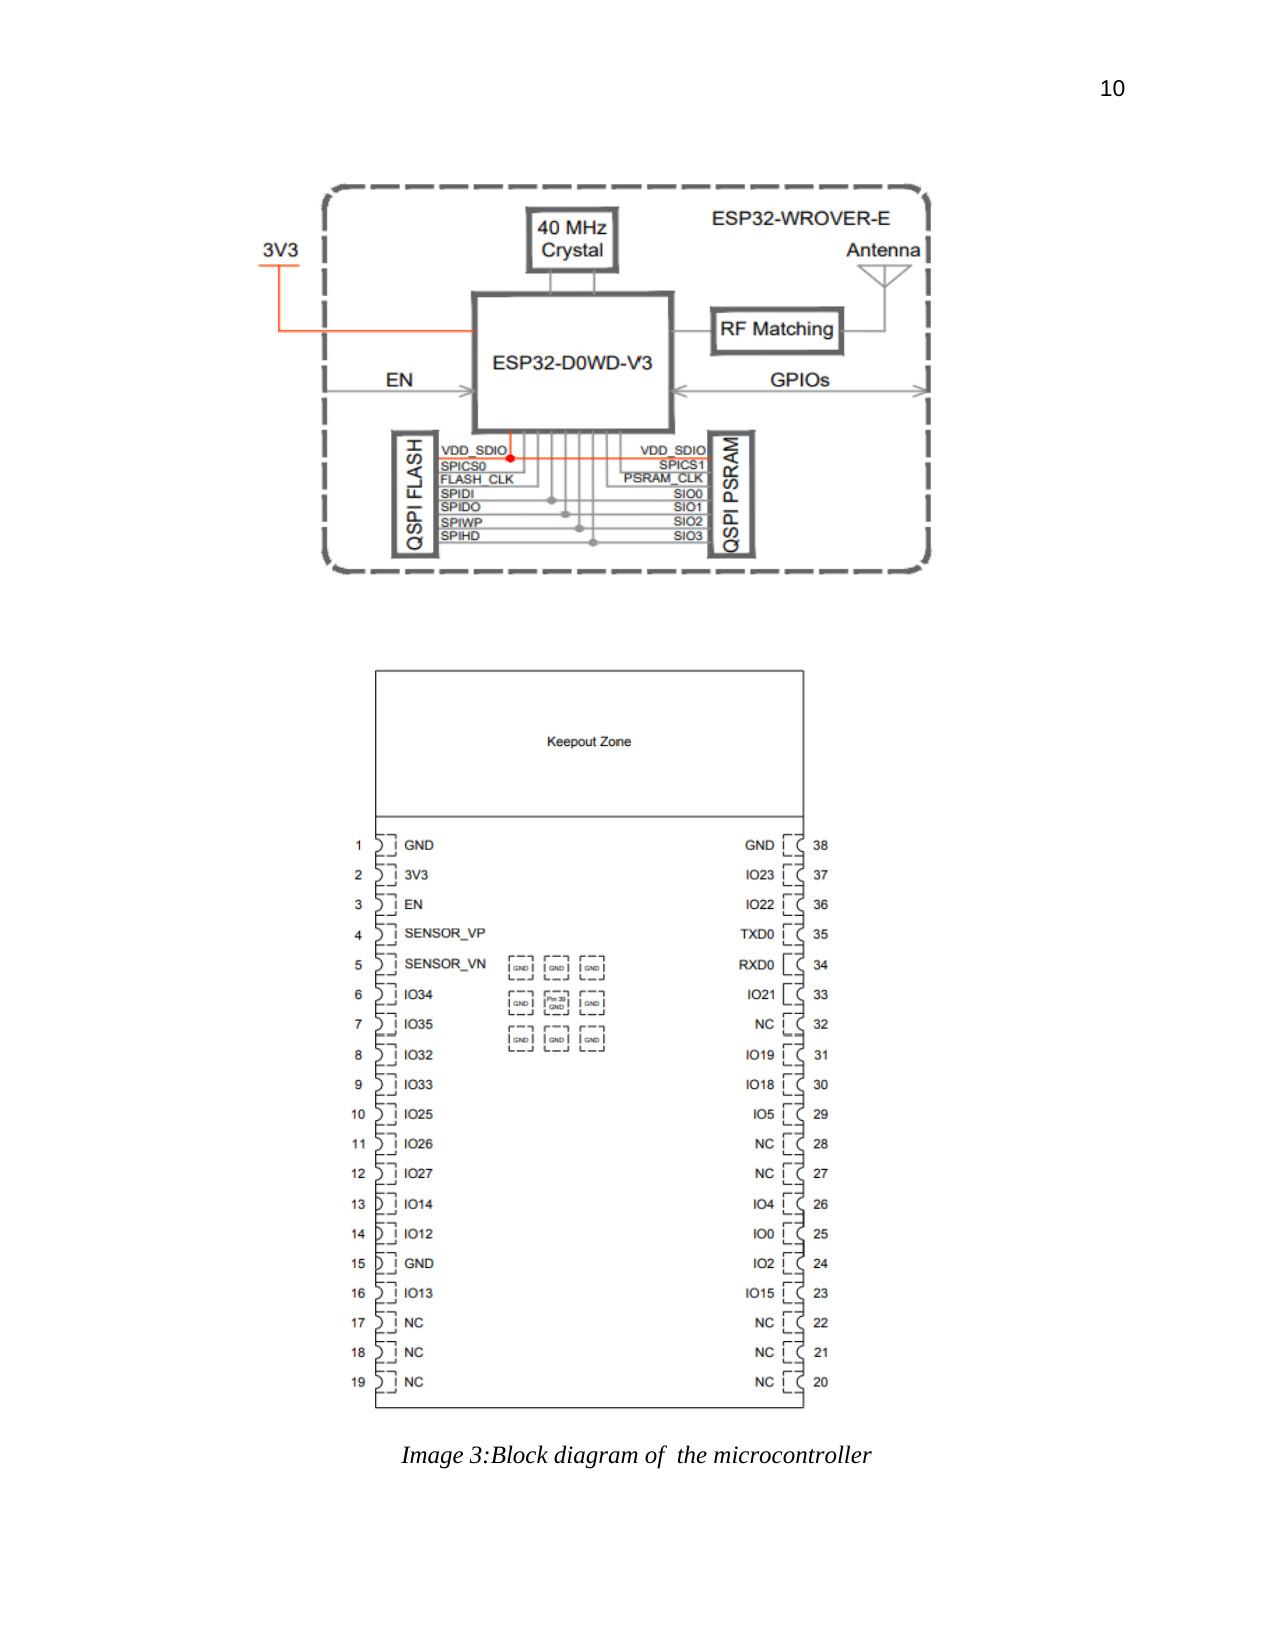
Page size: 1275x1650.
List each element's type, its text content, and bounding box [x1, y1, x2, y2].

picture [321, 647, 911, 1422]
picture [214, 168, 1060, 581]
